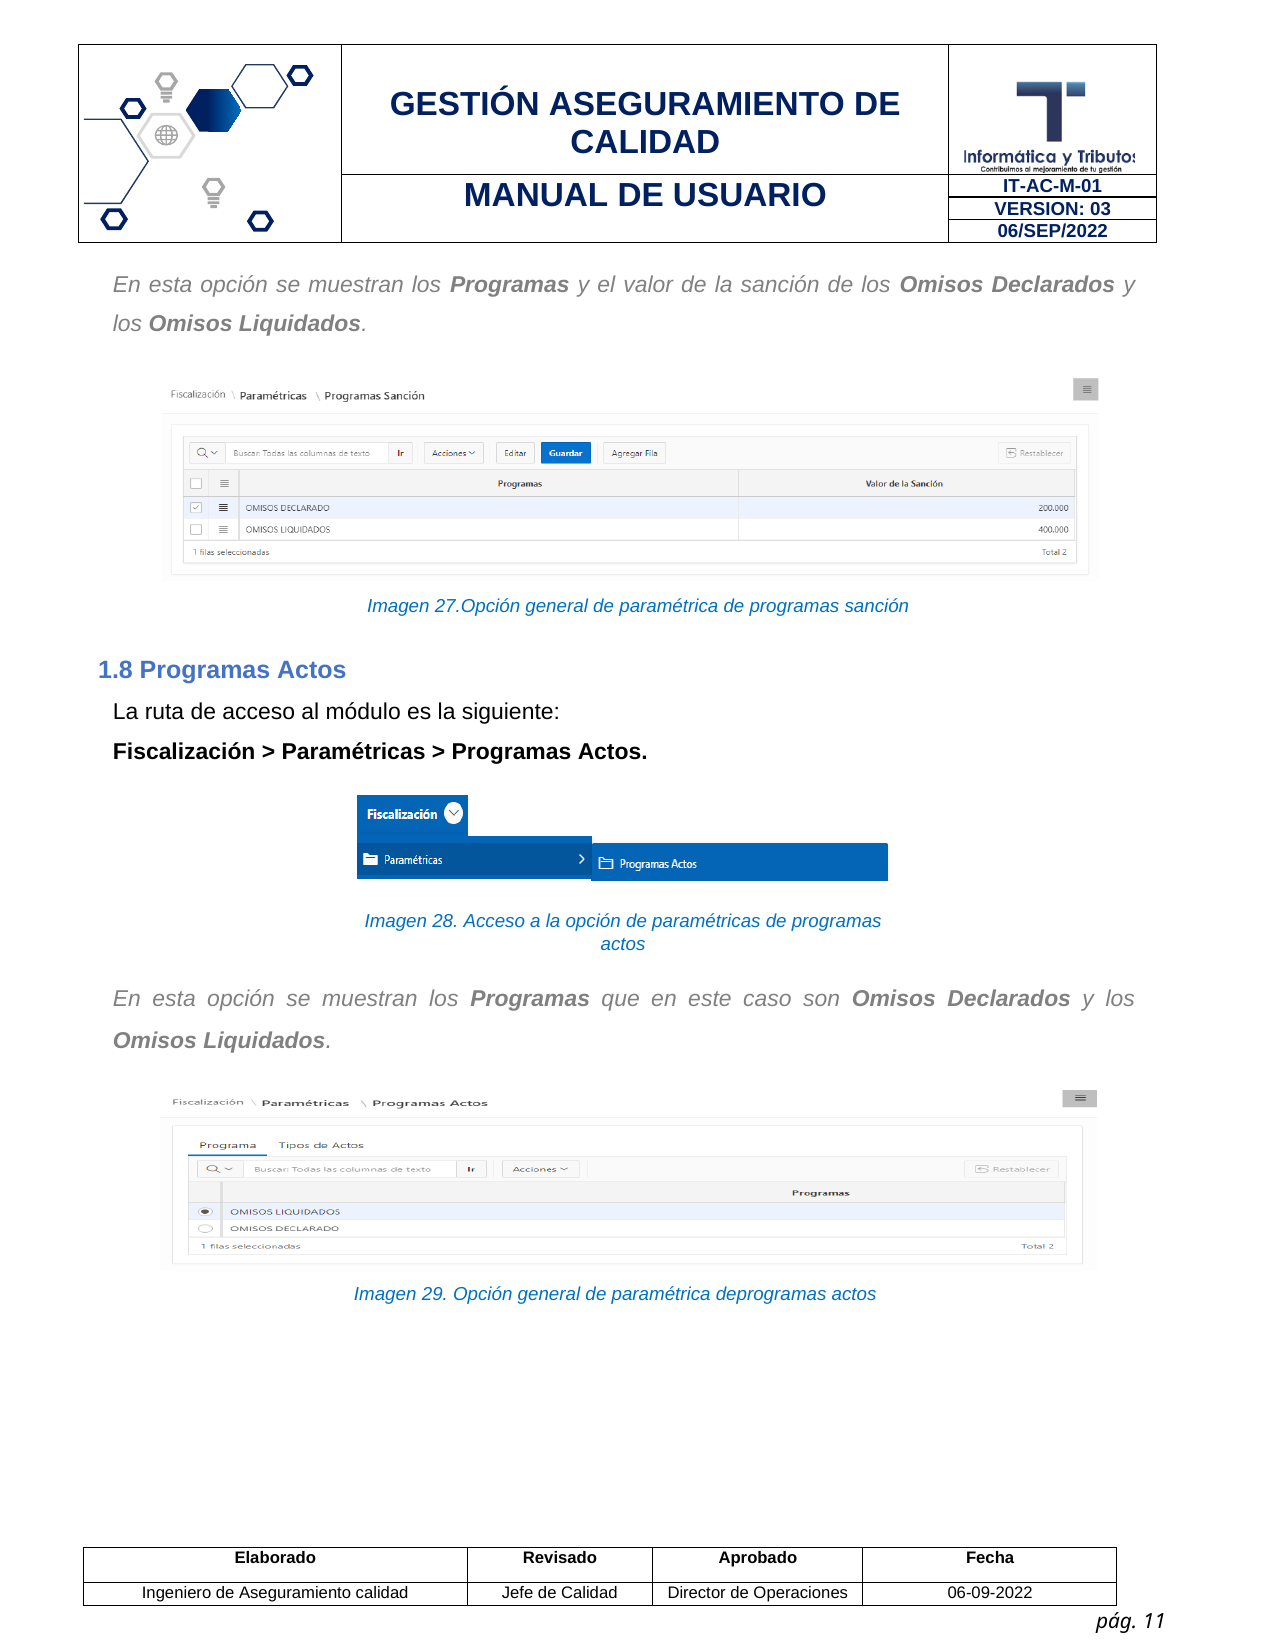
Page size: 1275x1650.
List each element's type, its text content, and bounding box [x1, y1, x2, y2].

subtitle 1.8 Programas Actos [98, 655, 1137, 684]
picture [154, 1078, 1097, 1271]
picture [159, 372, 1099, 581]
picture [962, 81, 1135, 172]
picture [355, 791, 893, 901]
text En esta opción se muestran los Programas que en este caso son Omisos Declarados y los Omisos Liquidados. [113, 984, 1137, 1054]
text La ruta de acceso al módulo es la siguiente: [113, 698, 1137, 725]
text Fiscalización > Paramétricas > Programas Actos. [113, 738, 1137, 764]
text En esta opción se muestran los Programas y el valor de la sanción de los Omisos Declarados y los Omisos Liquidados. [113, 271, 1137, 337]
